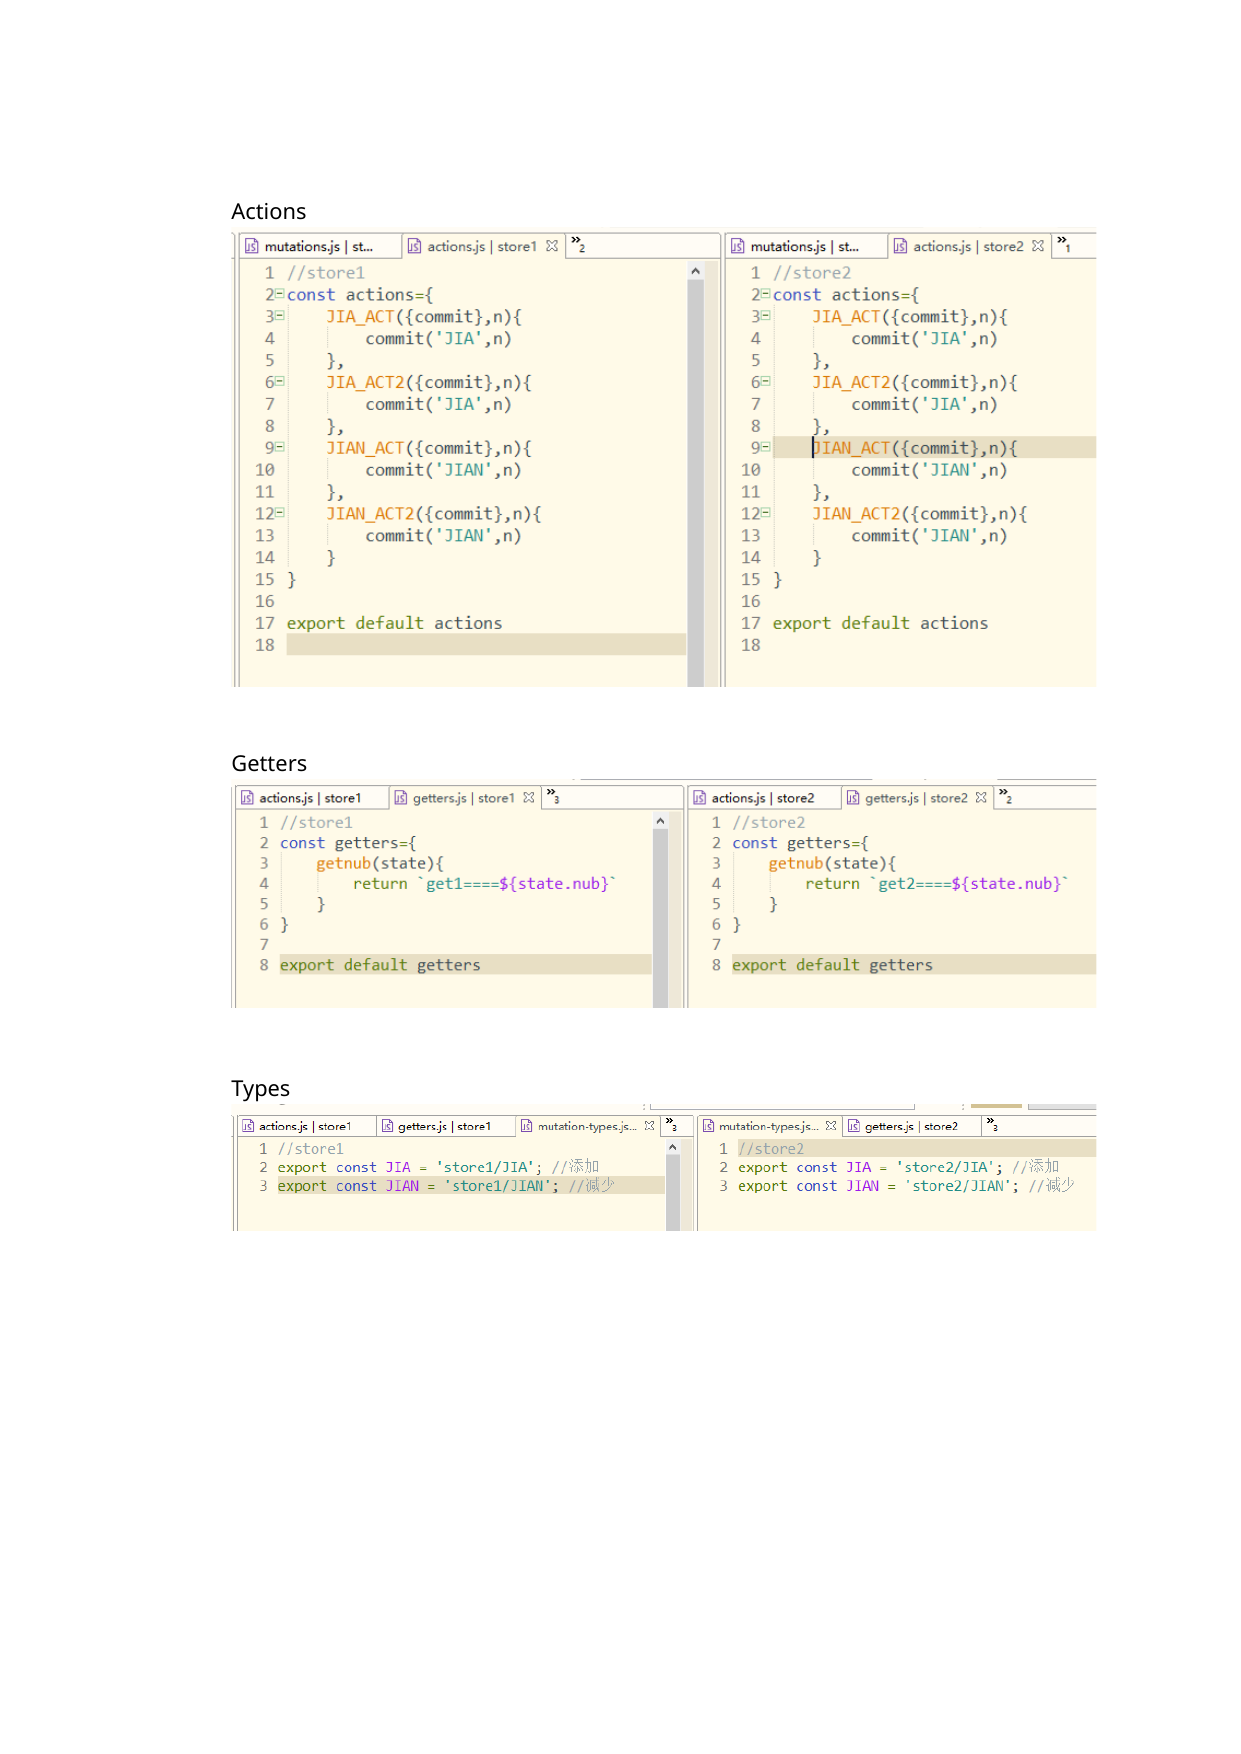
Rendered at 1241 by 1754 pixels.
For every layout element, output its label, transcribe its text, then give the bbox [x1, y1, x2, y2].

text Types [187, 1072, 1053, 1104]
picture [231, 1104, 1097, 1231]
picture [231, 779, 1097, 1008]
text Actions [187, 194, 1053, 227]
text Getters [187, 747, 1053, 779]
picture [231, 227, 1097, 687]
